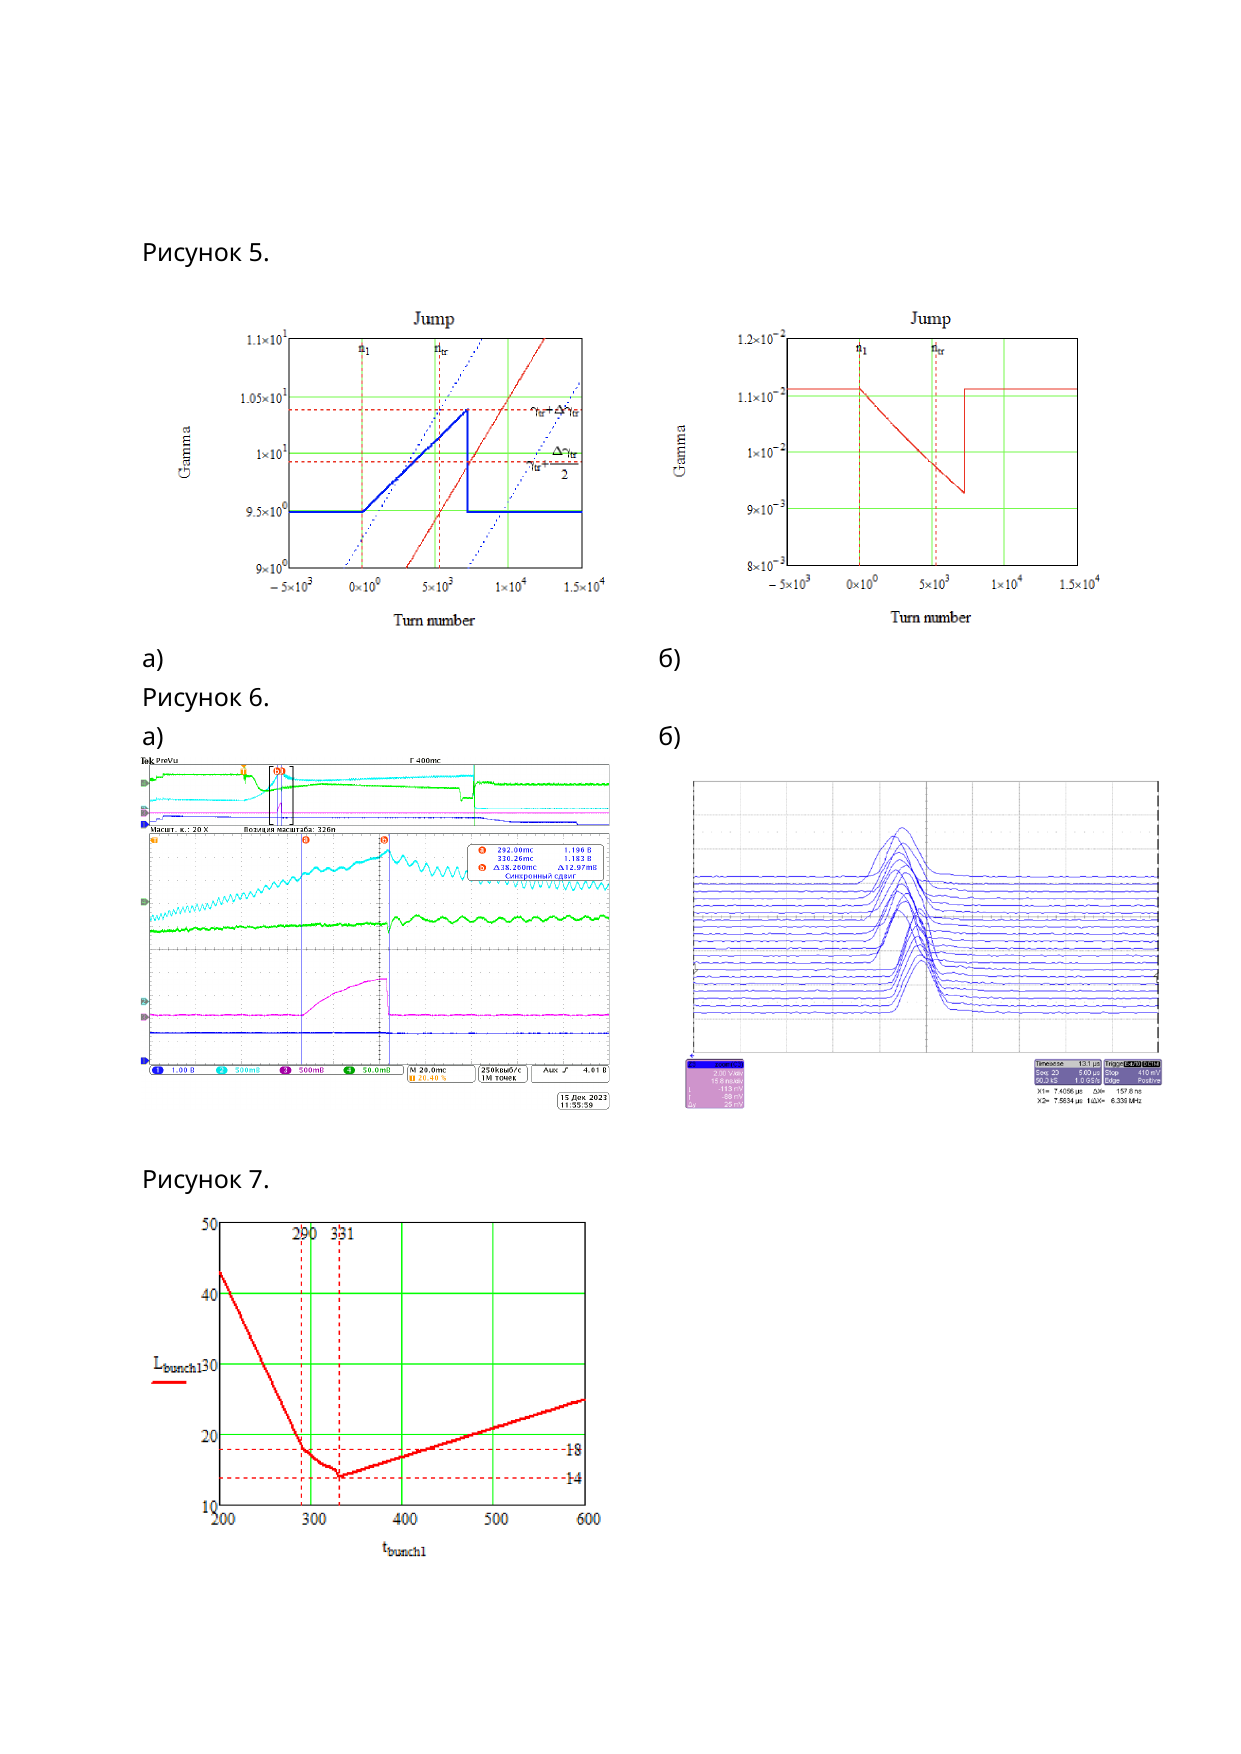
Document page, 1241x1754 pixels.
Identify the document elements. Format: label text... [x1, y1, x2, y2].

picture [173, 306, 611, 636]
text а) б) [142, 719, 1098, 753]
picture [668, 306, 1104, 636]
text Рисунок 7. [142, 1162, 1098, 1196]
picture [669, 766, 1169, 1118]
picture [142, 1206, 610, 1566]
picture [140, 757, 610, 1110]
text Рисунок 6. [142, 680, 1098, 714]
text Рисунок 5. [142, 234, 1098, 268]
